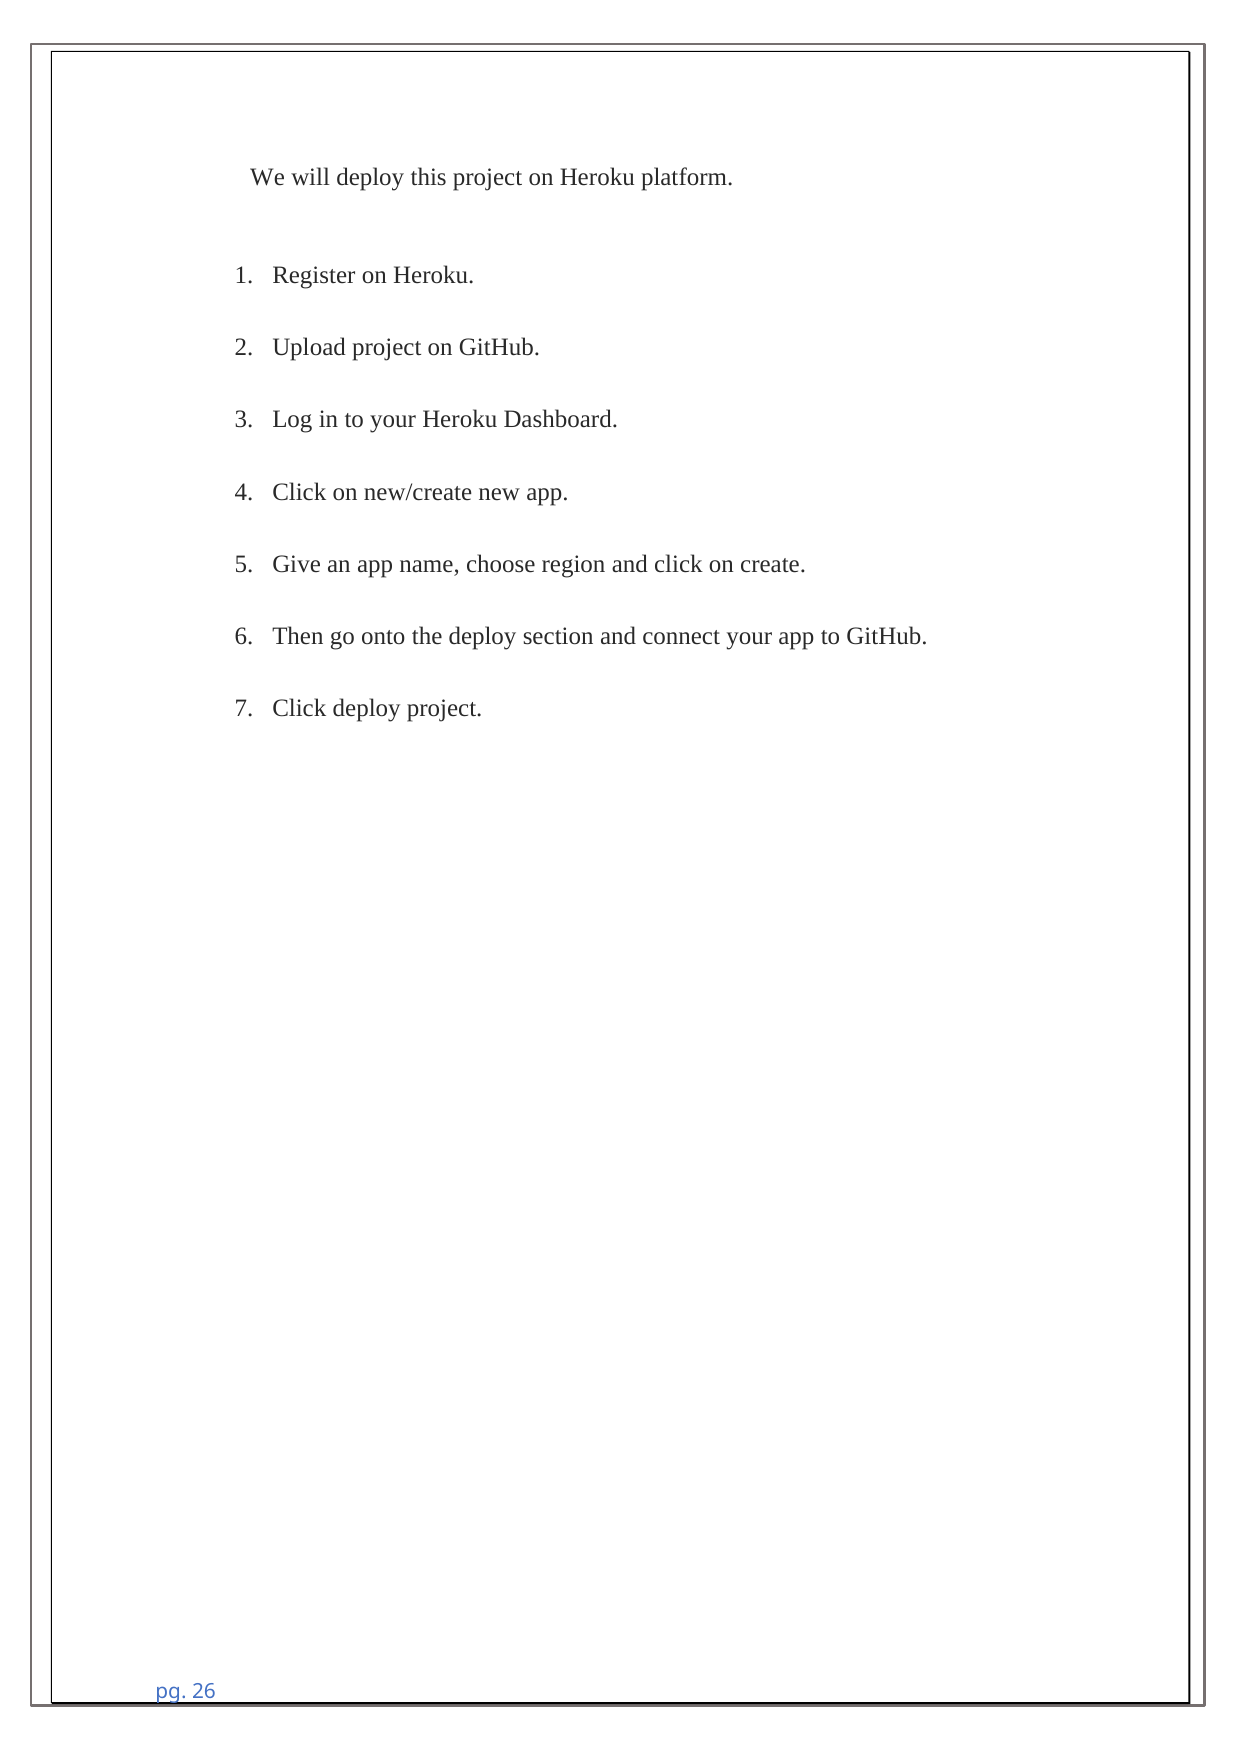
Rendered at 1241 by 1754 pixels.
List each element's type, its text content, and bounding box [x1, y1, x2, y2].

text pg. 26 [155, 1676, 1219, 1705]
list Then go onto the deploy section and connect your app to GitHub. [234, 621, 1219, 650]
list Click deploy project. [234, 693, 1219, 722]
text We will deploy this project on Heroku platform. [150, 162, 1219, 191]
list Register on Heroku. [234, 260, 1219, 288]
list Upload project on GitHub. [234, 332, 1219, 361]
list Give an app name, choose region and click on create. [234, 549, 1219, 578]
list Click on new/create new app. [234, 477, 1219, 506]
list Log in to your Heroku Dashboard. [234, 404, 1219, 433]
